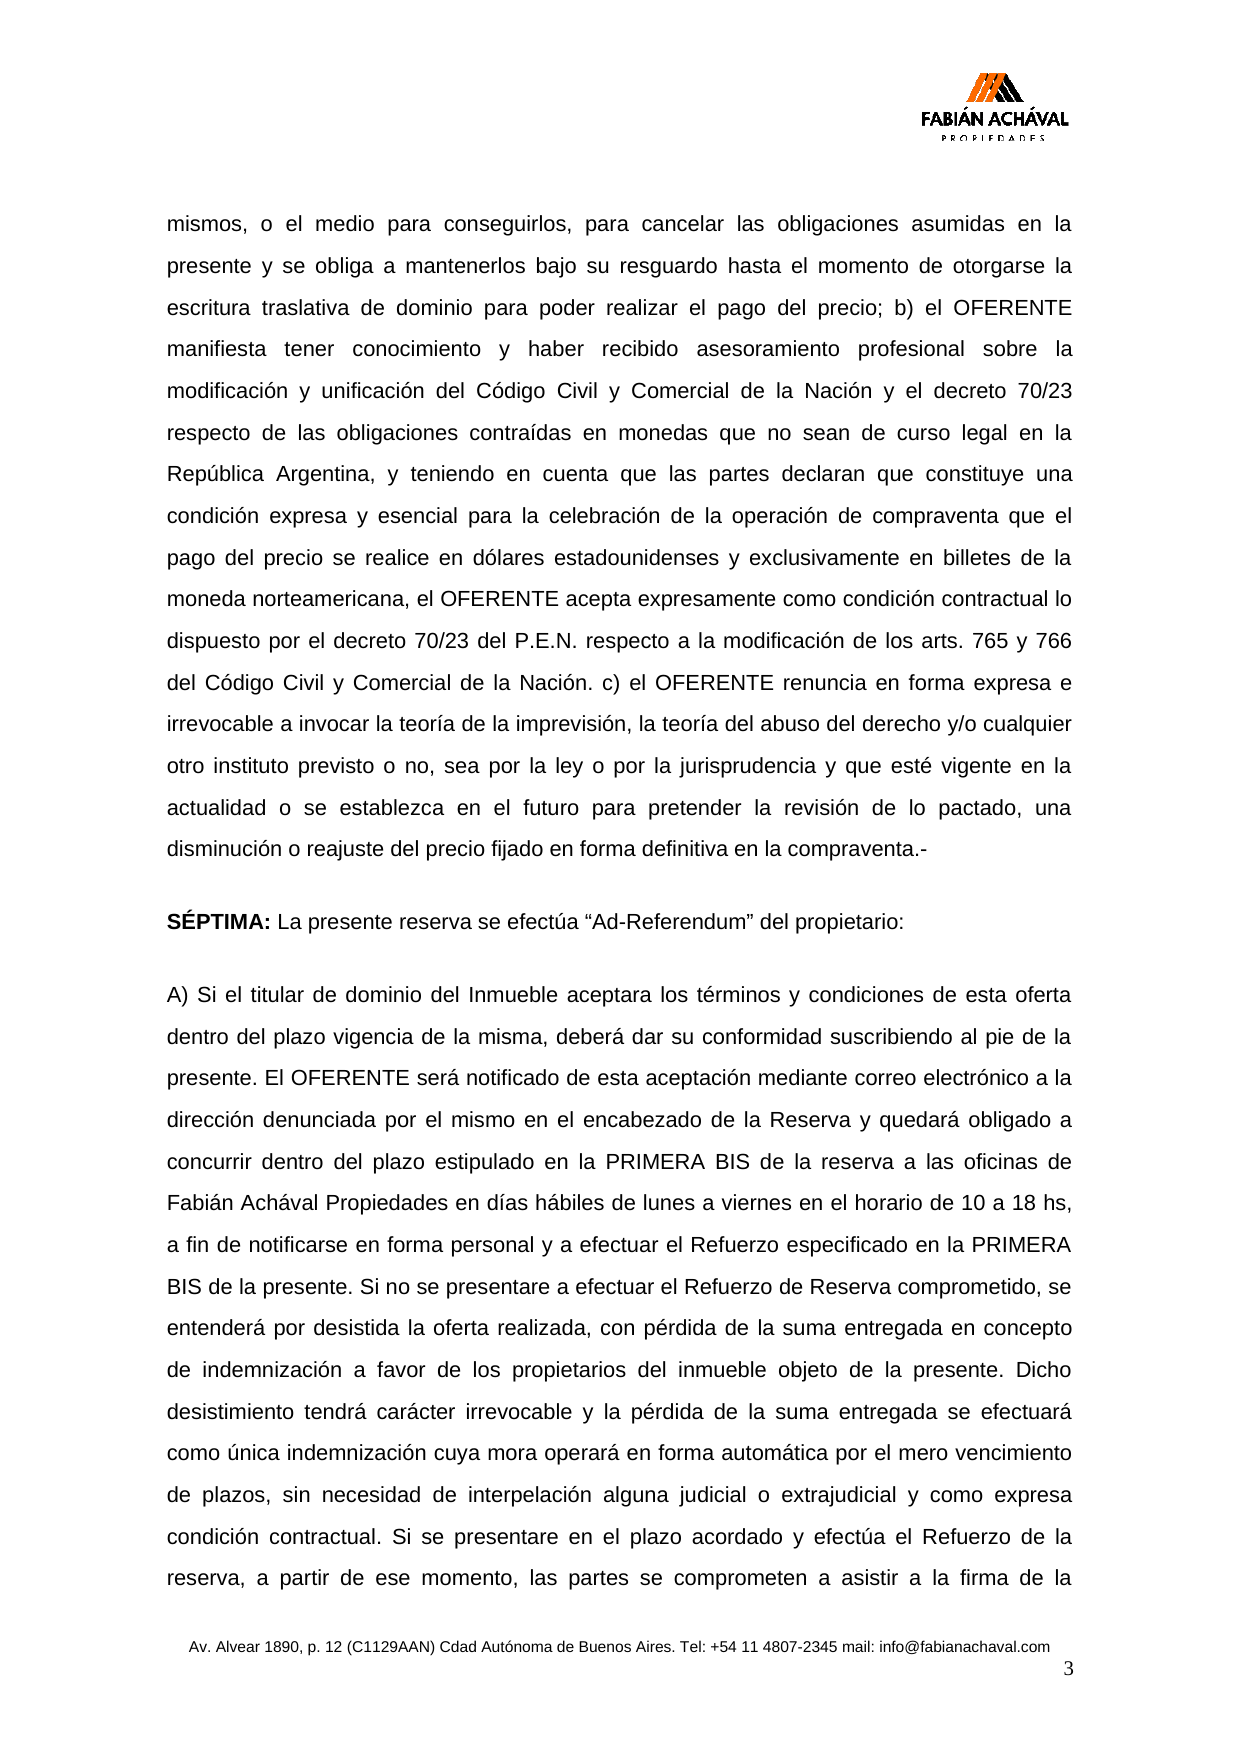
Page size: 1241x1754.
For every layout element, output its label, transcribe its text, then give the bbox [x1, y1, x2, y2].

text SÉPTIMA: La presente reserva se efectúa “Ad-Referendum” del propietario: [167, 896, 1073, 938]
picture [916, 73, 1074, 141]
